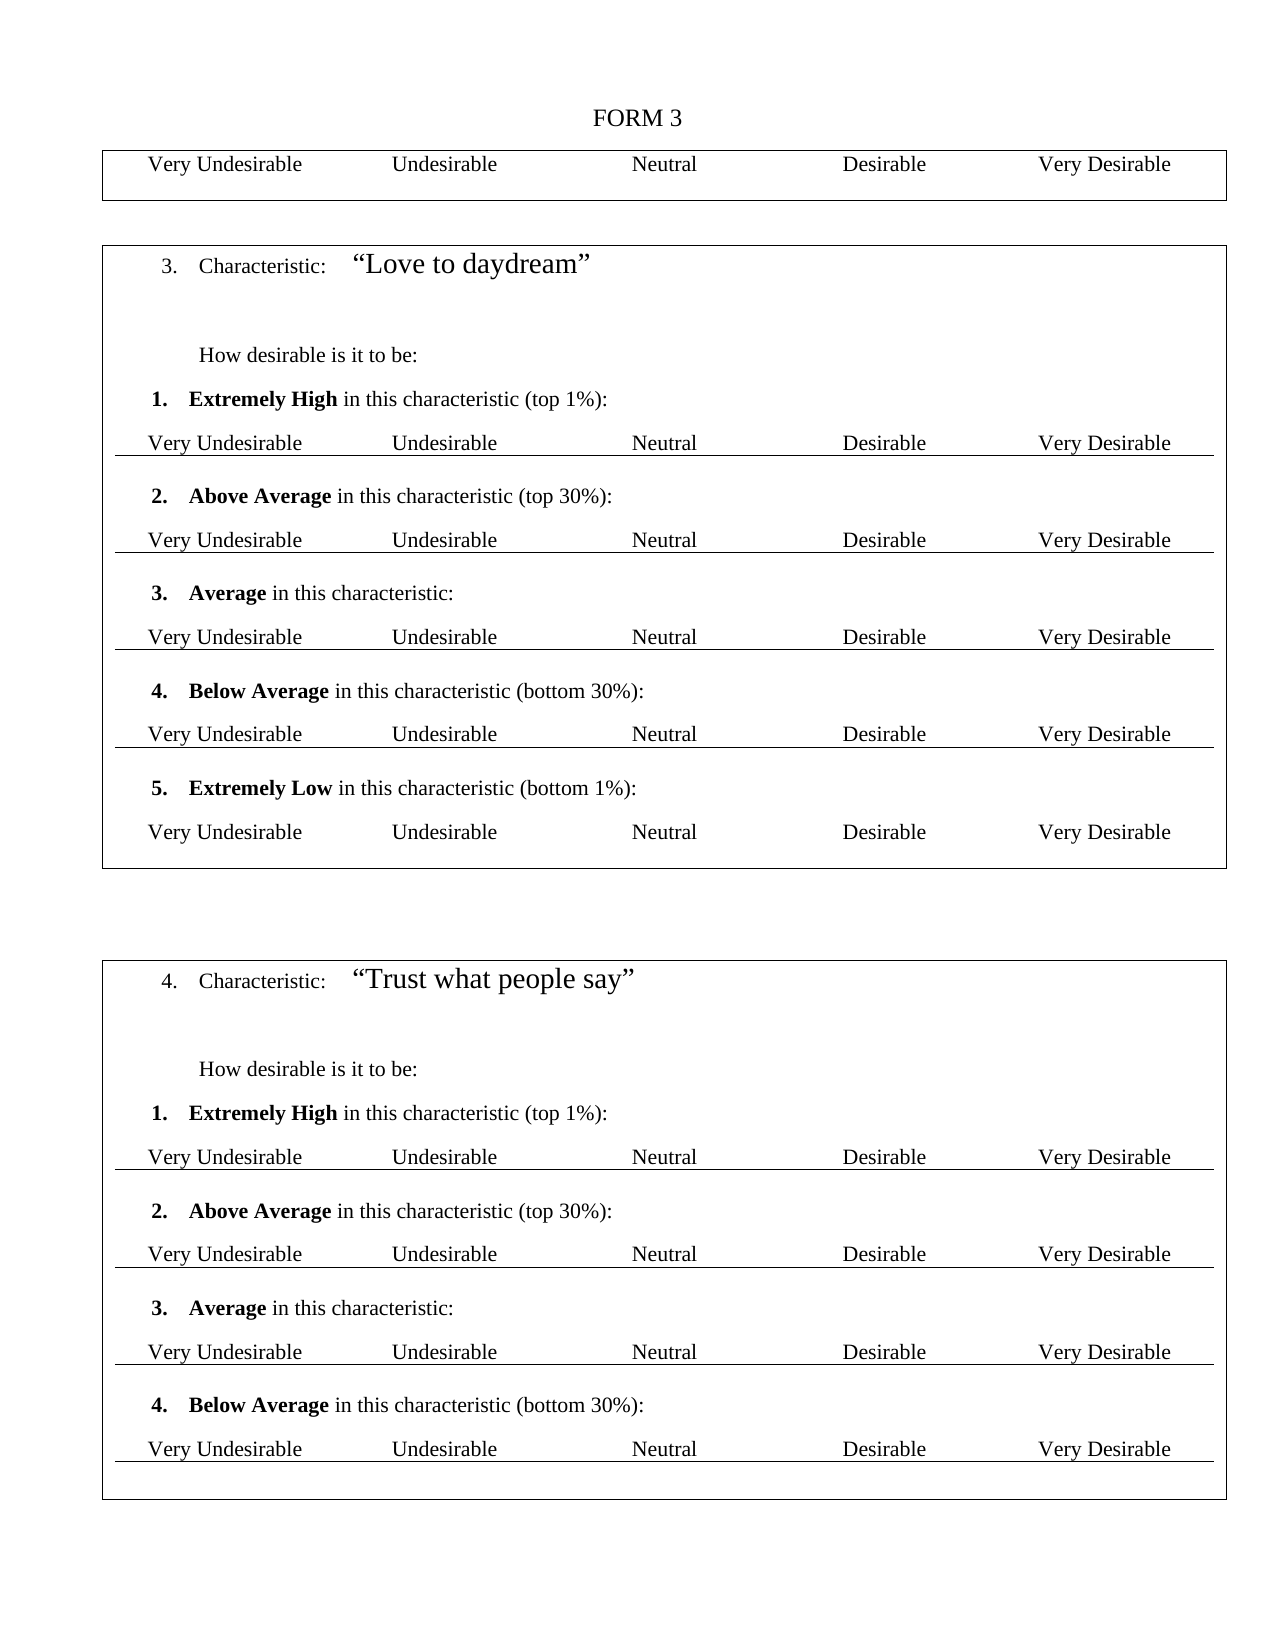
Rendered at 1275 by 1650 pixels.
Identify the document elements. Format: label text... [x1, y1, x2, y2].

table_header Characteristic: “Love to daydream” How desirable is it to be: Extremely High in this characteristic (top 1%): Above Average in this characteristic (top 30%): Average in this characteristic: Below Average in this characteristic (bottom 30%): Extremely Low in this characteristic (bottom 1%): [103, 246, 1226, 868]
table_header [103, 961, 1226, 1499]
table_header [103, 151, 1226, 200]
